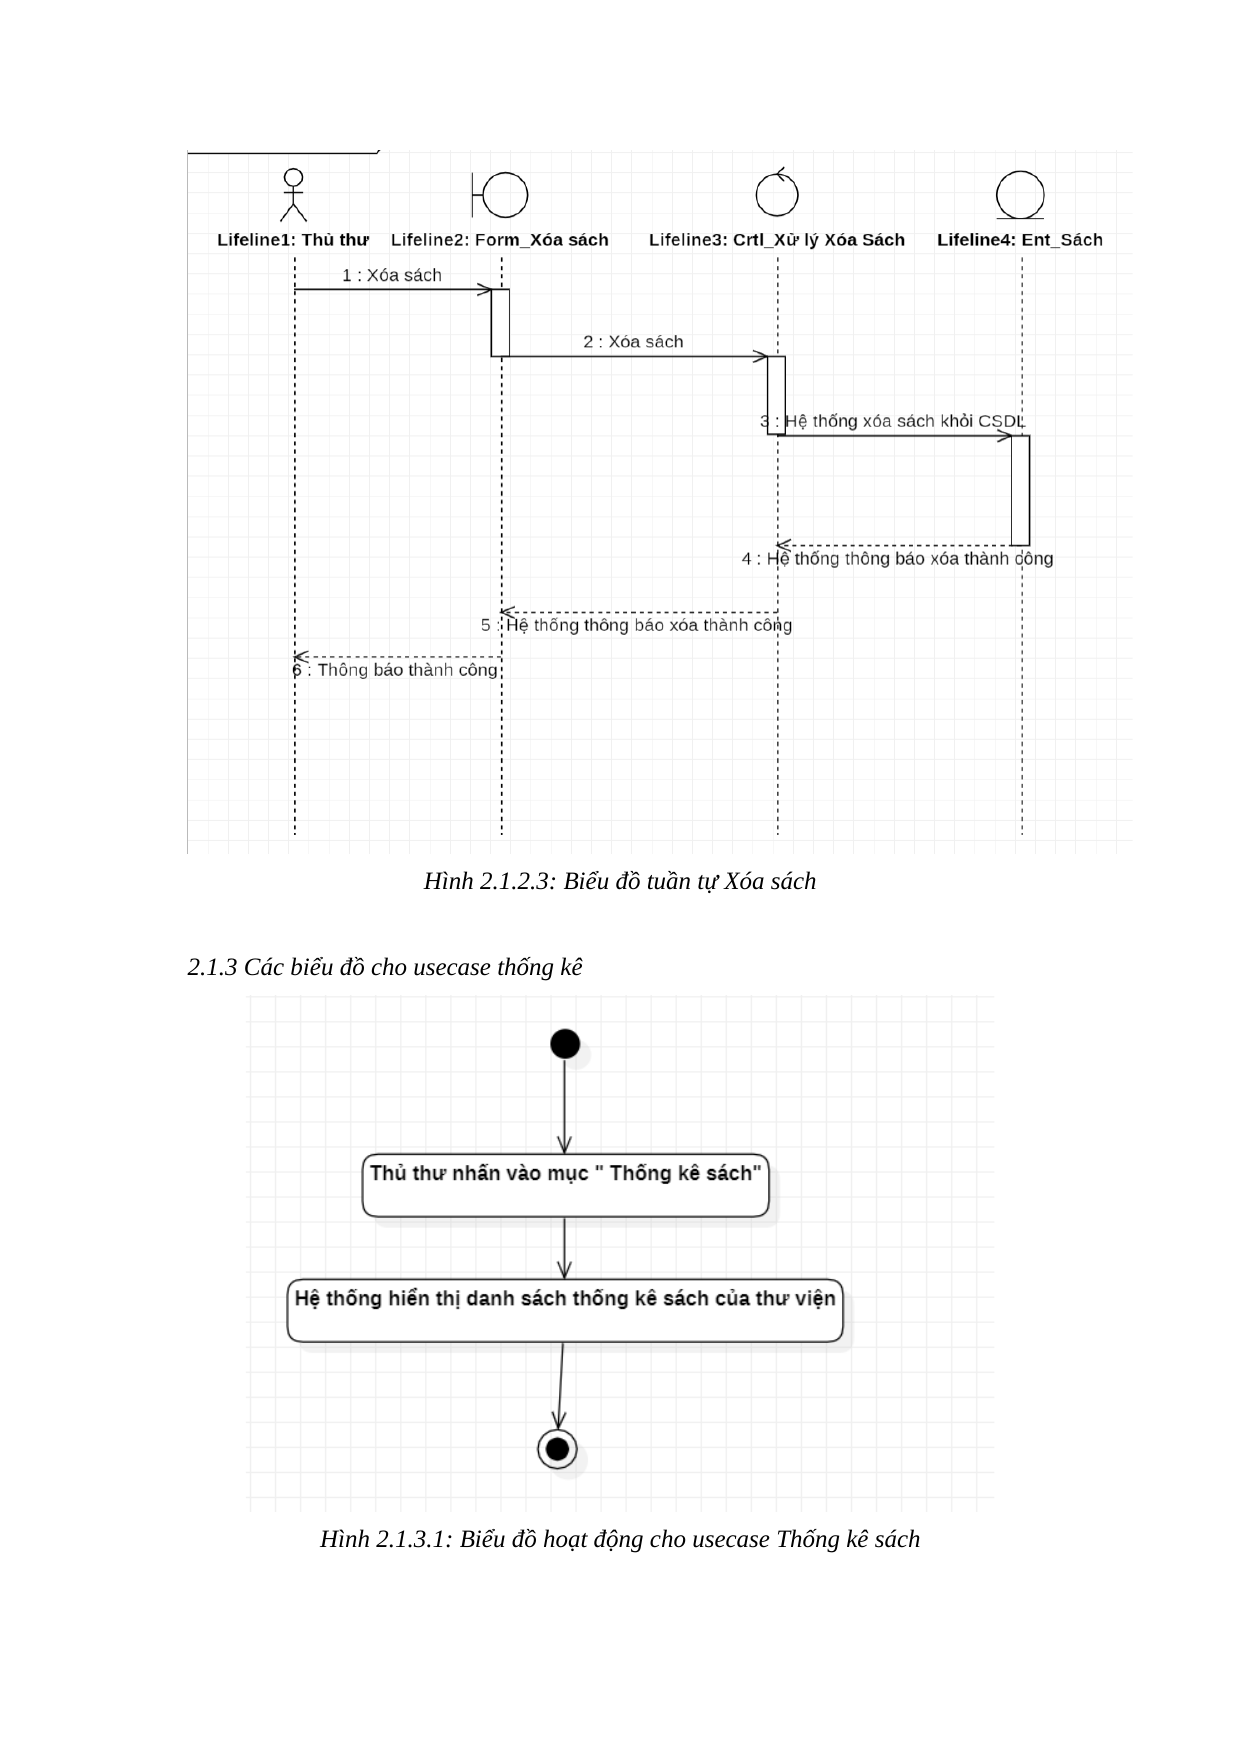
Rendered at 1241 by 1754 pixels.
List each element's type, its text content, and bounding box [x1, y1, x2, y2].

text Hình 2.1.3.1: Biểu đồ hoạt động cho usecase Thống kê sách [187, 1524, 1053, 1553]
text 2.1.3 Các biểu đồ cho usecase thống kê [187, 952, 1053, 981]
text Hình 2.1.2.3: Biểu đồ tuần tự Xóa sách [187, 866, 1053, 894]
picture [245, 995, 995, 1512]
picture [187, 150, 1133, 854]
